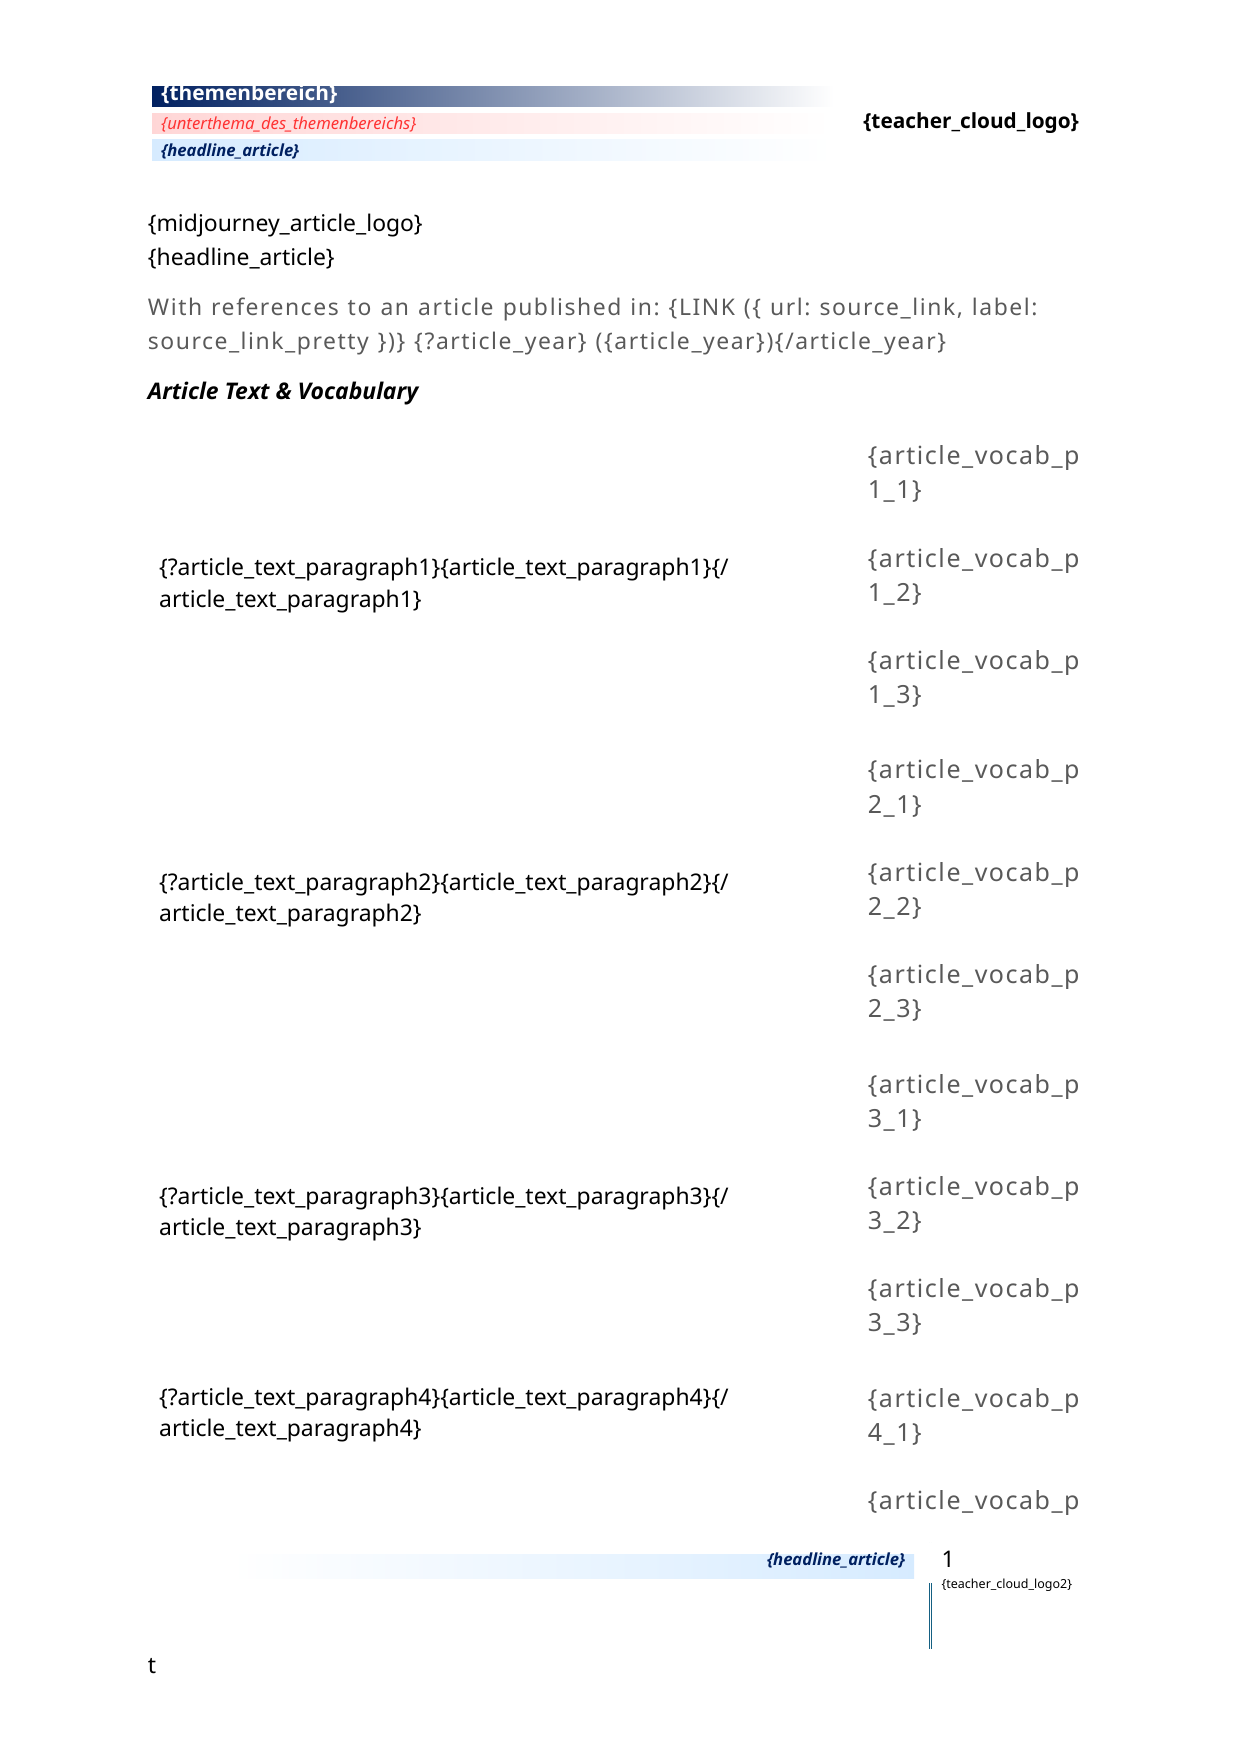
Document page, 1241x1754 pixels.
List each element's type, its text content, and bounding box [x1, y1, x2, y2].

table_cell {article_vocab_p3_1} {article_vocab_p3_2} {article_vocab_p3_3} [856, 1054, 1093, 1368]
table_cell {?article_text_paragraph2}{article_text_paragraph2}{/article_text_paragraph2} [148, 740, 856, 1054]
table_header {?article_text_paragraph1}{article_text_paragraph1}{/article_text_paragraph1} [148, 426, 856, 740]
table_cell {?article_text_paragraph3}{article_text_paragraph3}{/article_text_paragraph3} [148, 1054, 856, 1368]
table_cell {article_vocab_p2_1} {article_vocab_p2_2} {article_vocab_p2_3} [856, 740, 1093, 1054]
table_header {article_vocab_p1_1} {article_vocab_p1_2} {article_vocab_p1_3} [856, 426, 1093, 740]
text With references to an article published in: {LINK ({ url: source_link, label: source_link_pretty })} {?article_year} ({article_year}){/article_year} [148, 291, 1093, 356]
table_cell {?article_text_paragraph4}{article_text_paragraph4}{/article_text_paragraph4} [148, 1368, 856, 1517]
text {midjourney_article_logo} {headline_article} [148, 207, 1093, 272]
text Article Text & Vocabulary [148, 375, 1093, 406]
table_cell {article_vocab_p4_1} {article_vocab_p4_2} {article_vocab_p4_3} [856, 1368, 1093, 1517]
